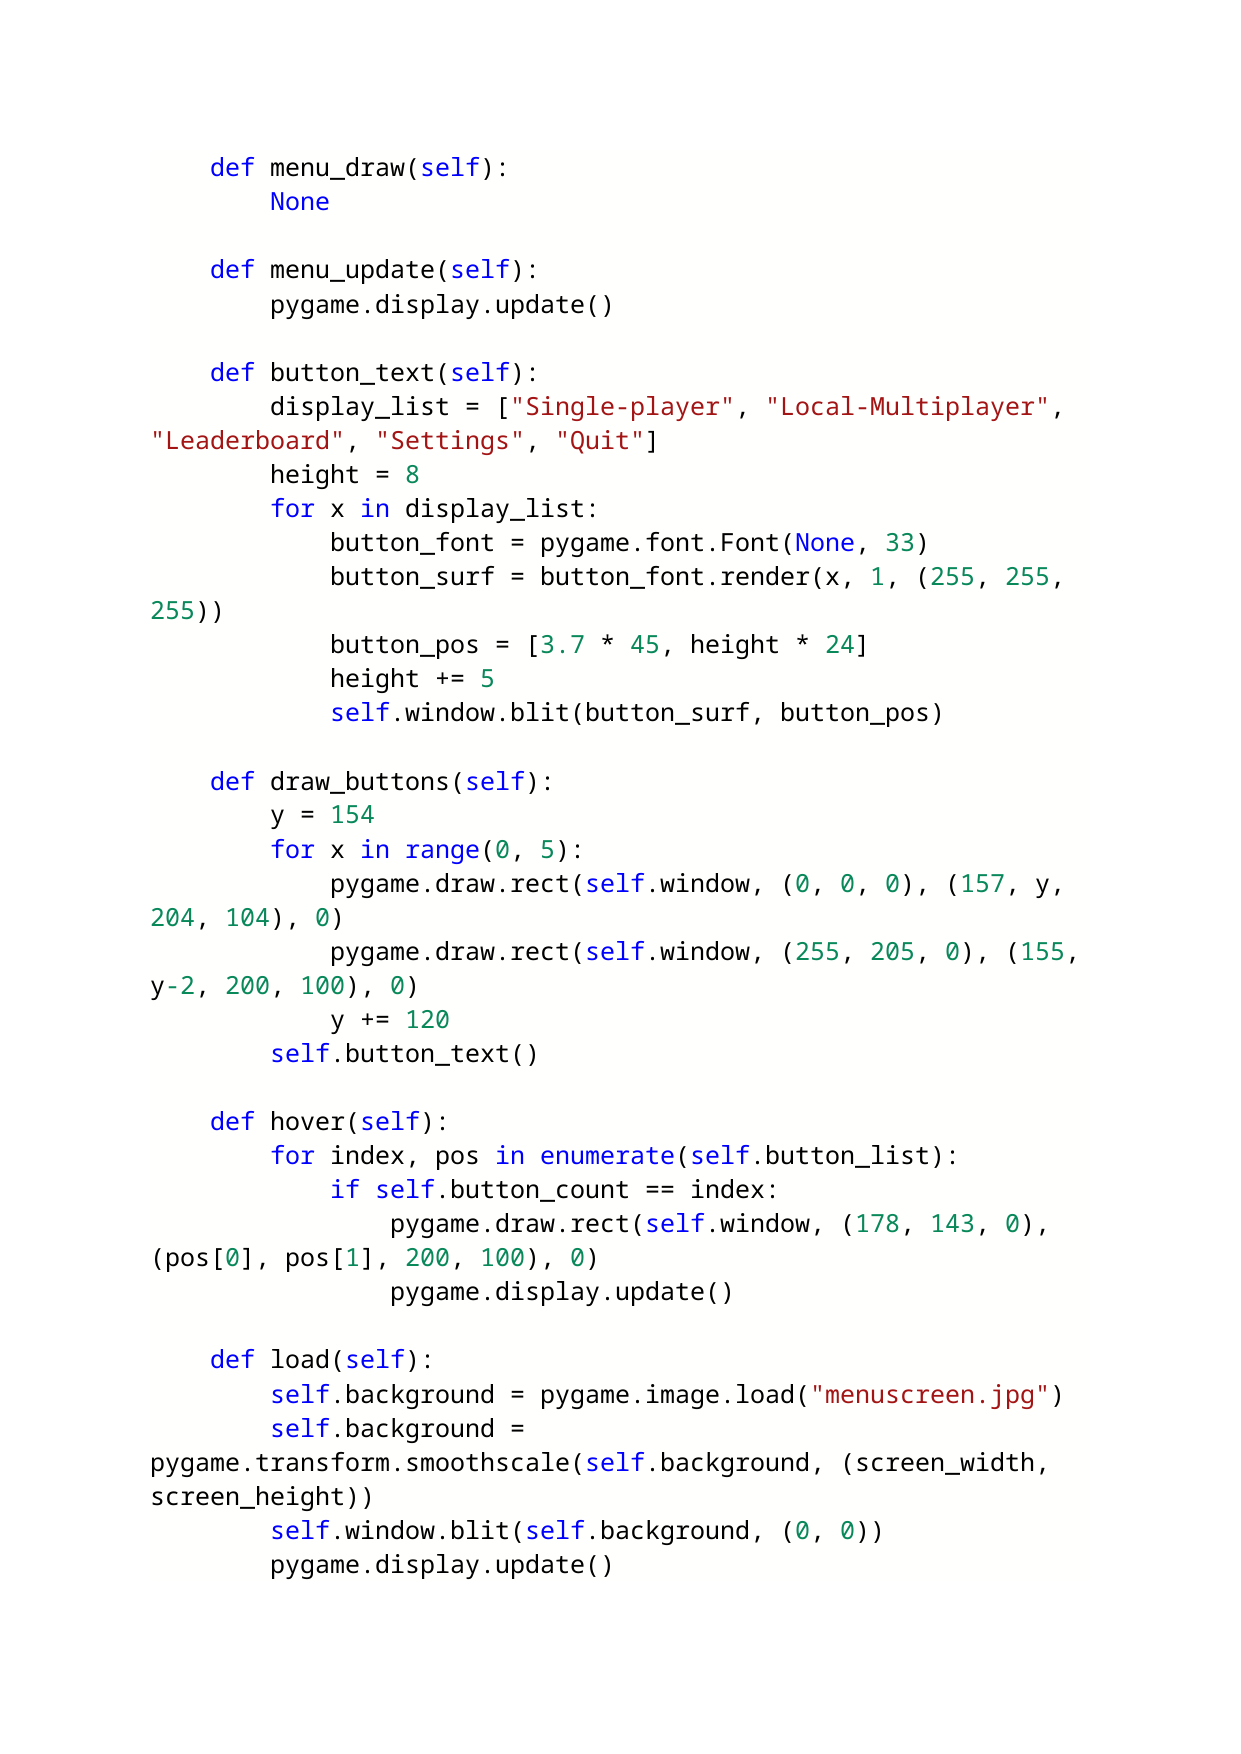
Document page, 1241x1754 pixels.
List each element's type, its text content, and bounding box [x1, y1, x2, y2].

text y += 120 [150, 1002, 1090, 1036]
text button_font = pygame.font.Font(None, 33) [150, 525, 1090, 559]
text self.background = pygame.image.load("menuscreen.jpg") [150, 1376, 1090, 1410]
text self.background = pygame.transform.smoothscale(self.background, (screen_width, screen_height)) [150, 1410, 1090, 1512]
text pygame.draw.rect(self.window, (178, 143, 0), (pos[0], pos[1], 200, 100), 0) [150, 1206, 1090, 1274]
text self.window.blit(self.background, (0, 0)) [150, 1512, 1090, 1547]
text pygame.display.update() [150, 1274, 1090, 1308]
text def menu_draw(self): [150, 150, 1090, 184]
text pygame.draw.rect(self.window, (255, 205, 0), (155, y-2, 200, 100), 0) [150, 933, 1090, 1002]
text for x in range(0, 5): [150, 831, 1090, 865]
text for x in display_list: [150, 491, 1090, 525]
text def load(self): [150, 1342, 1090, 1376]
text if self.button_count == index: [150, 1172, 1090, 1206]
text pygame.display.update() [150, 1547, 1090, 1581]
text def button_text(self): [150, 354, 1090, 388]
text def draw_buttons(self): [150, 763, 1090, 797]
text self.button_text() [150, 1036, 1090, 1070]
text button_pos = [3.7 * 45, height * 24] [150, 627, 1090, 661]
text def menu_update(self): [150, 252, 1090, 286]
text for index, pos in enumerate(self.button_list): [150, 1138, 1090, 1172]
text height = 8 [150, 457, 1090, 491]
text def hover(self): [150, 1104, 1090, 1138]
text display_list = ["Single-player", "Local-Multiplayer", "Leaderboard", "Settings", "Quit"] [150, 388, 1090, 457]
text pygame.draw.rect(self.window, (0, 0, 0), (157, y, 204, 104), 0) [150, 865, 1090, 933]
text pygame.display.update() [150, 286, 1090, 320]
text height += 5 [150, 661, 1090, 695]
text None [150, 184, 1090, 218]
text button_surf = button_font.render(x, 1, (255, 255, 255)) [150, 559, 1090, 627]
text y = 154 [150, 797, 1090, 831]
text self.window.blit(button_surf, button_pos) [150, 695, 1090, 729]
